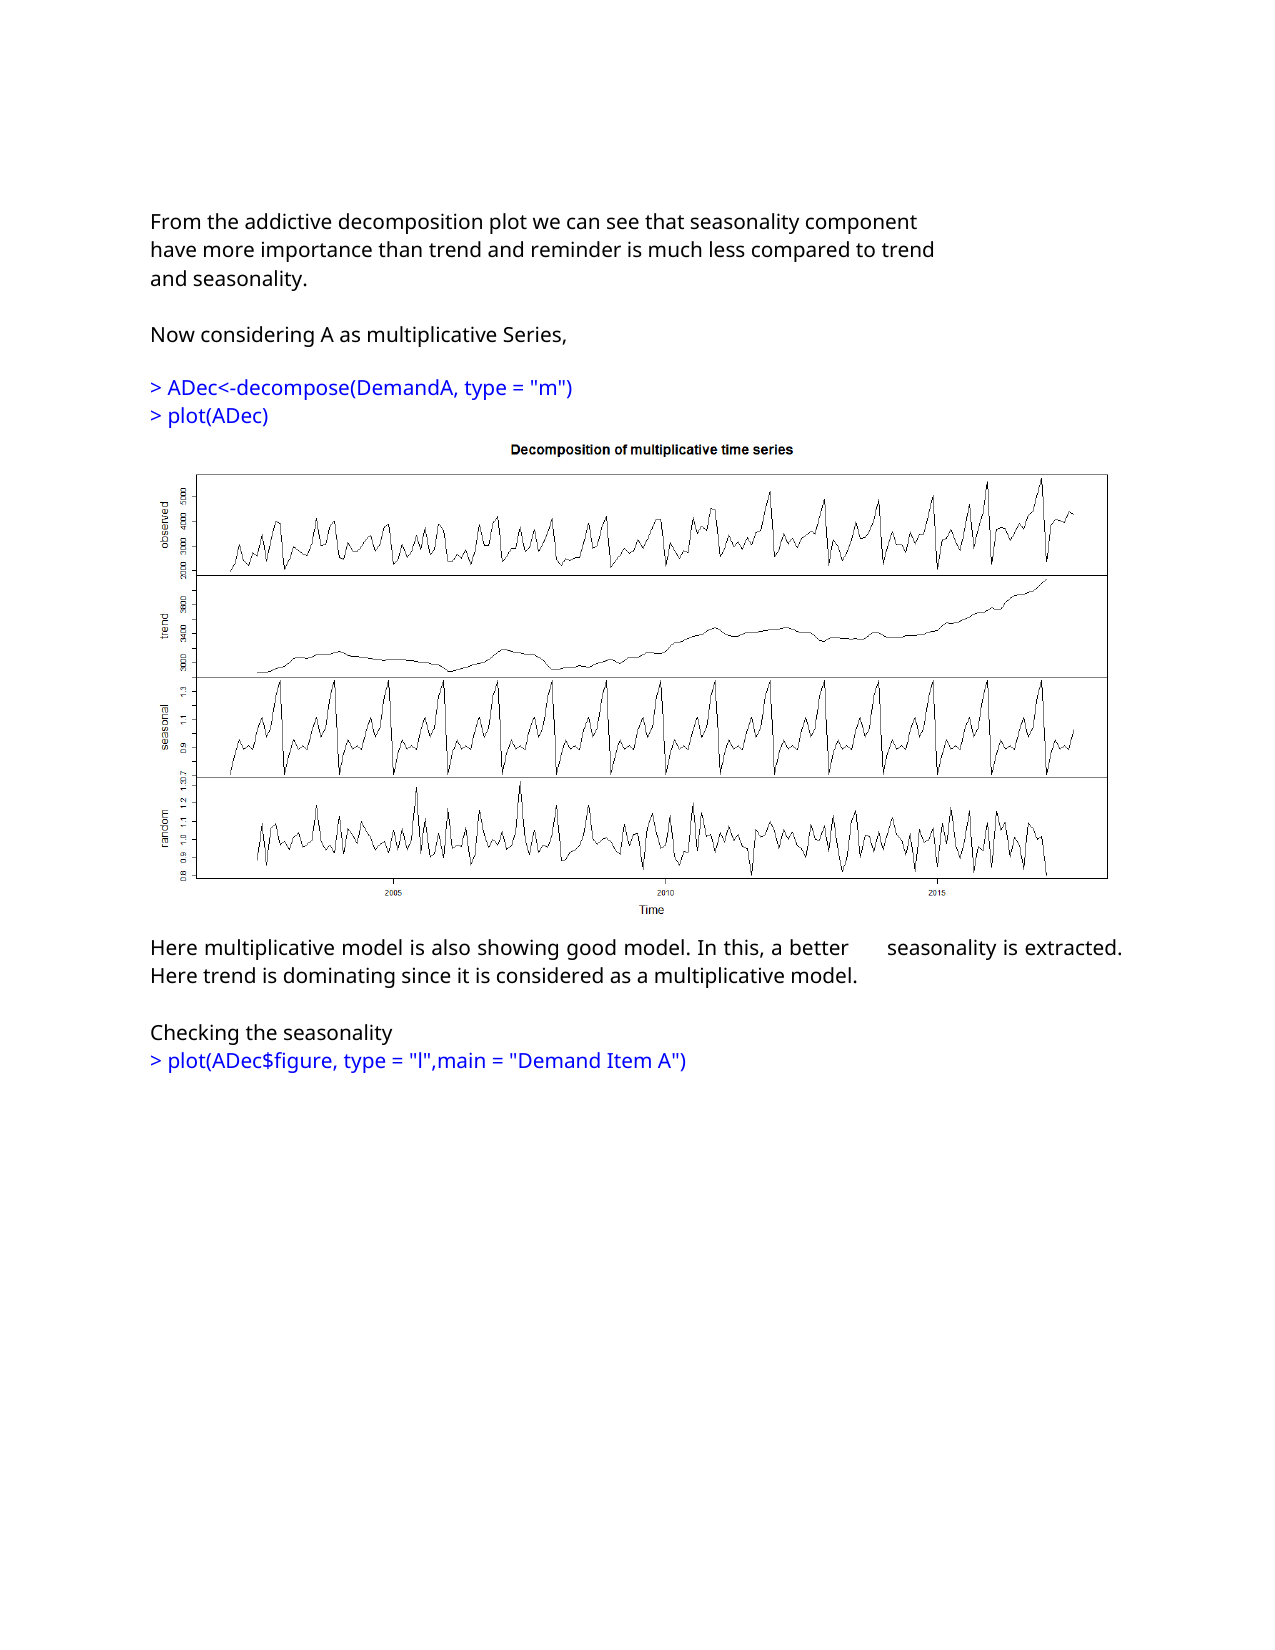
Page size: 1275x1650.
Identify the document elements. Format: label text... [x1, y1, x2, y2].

text > plot(ADec$figure, type = "l",main = "Demand Item A") [150, 1047, 1125, 1075]
text Here multiplicative model is also showing good model. In this, a better seasonality is extracted. Here trend is dominating since it is considered as a multiplicative model. [150, 933, 1125, 990]
text have more importance than trend and reminder is much less compared to trend [150, 235, 1125, 264]
text Now considering A as multiplicative Series, [150, 321, 1125, 349]
text > plot(ADec) [150, 401, 1125, 429]
text and seasonality. [150, 264, 1125, 292]
text From the addictive decomposition plot we can see that seasonality component [150, 207, 1125, 235]
text Checking the seasonality [150, 1018, 1125, 1047]
text > ADec<-decompose(DemandA, type = "m") [150, 373, 1125, 401]
picture [150, 429, 1125, 933]
